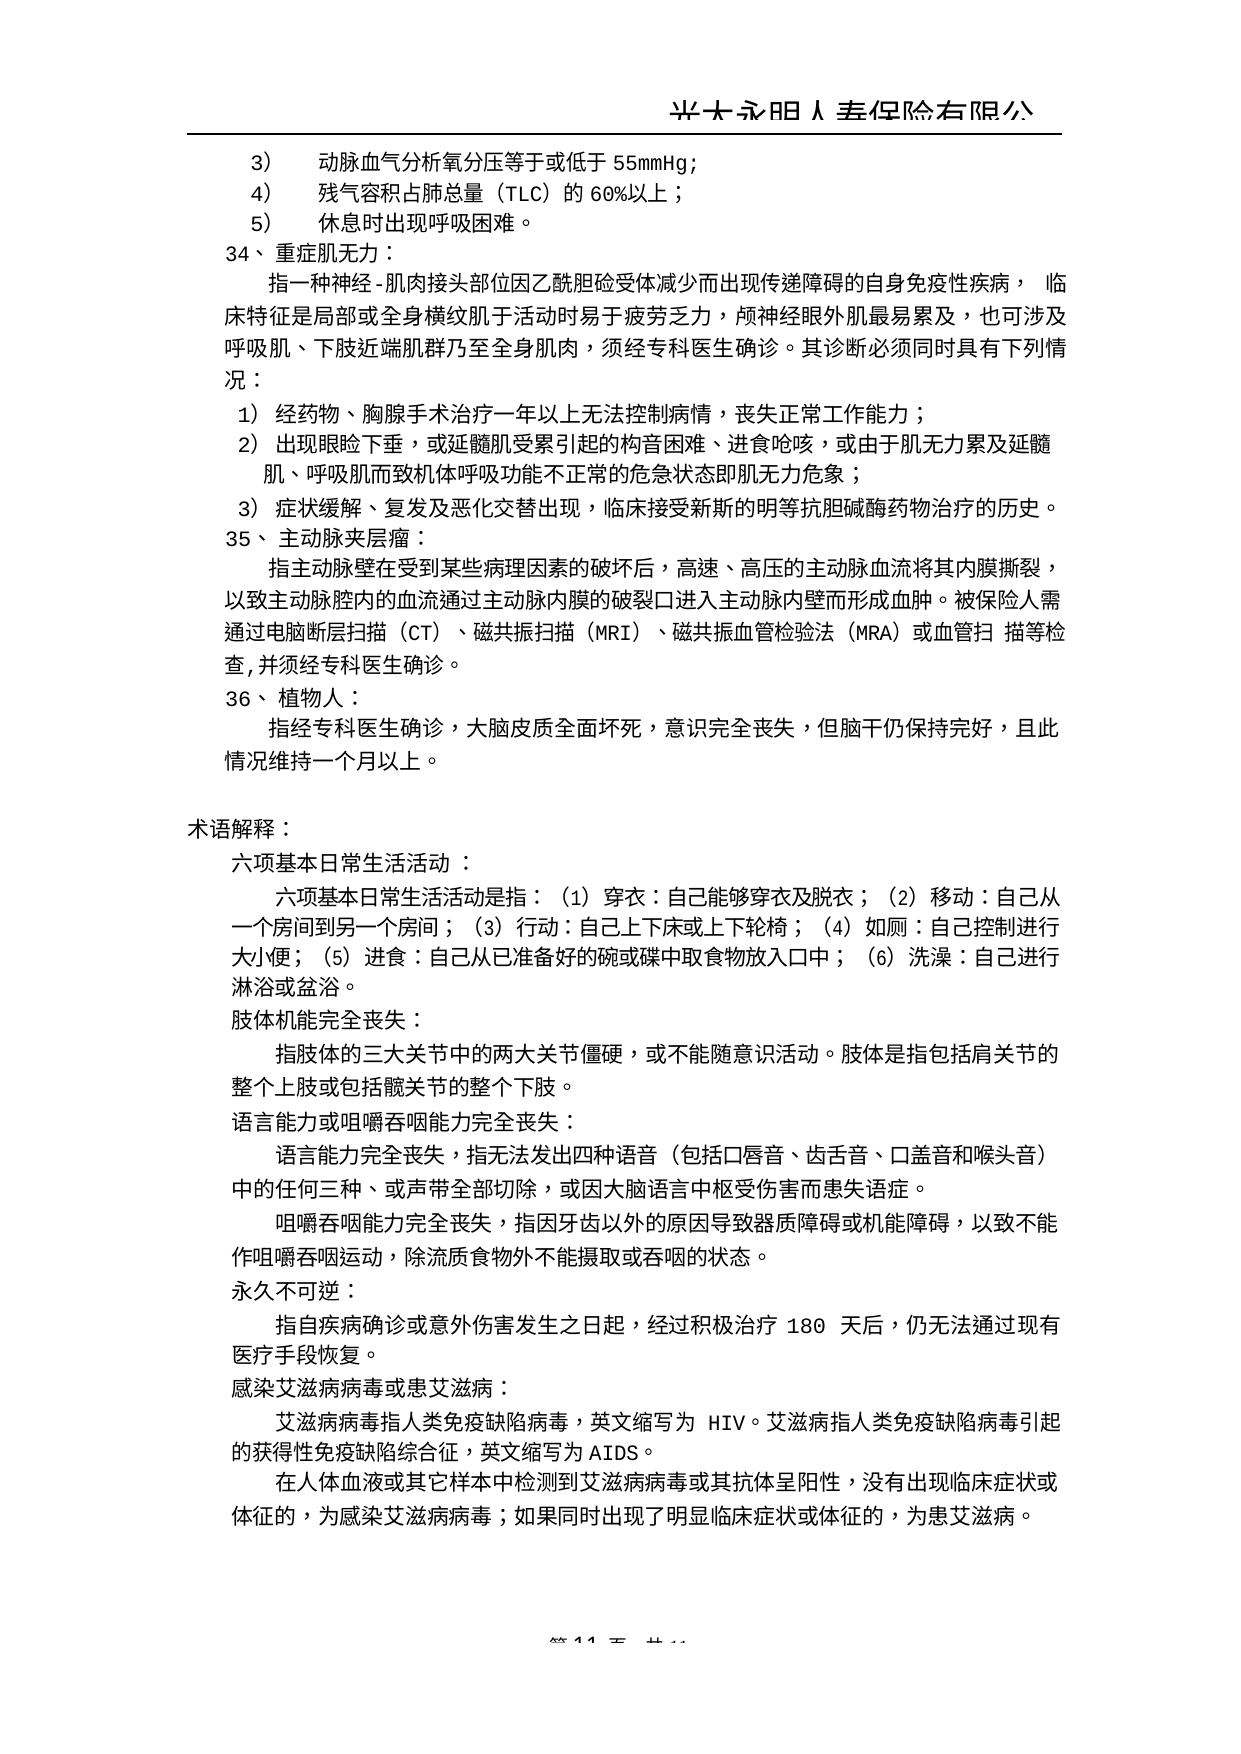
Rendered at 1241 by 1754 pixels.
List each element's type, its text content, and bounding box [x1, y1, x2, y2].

text 术语解释： [187, 814, 1084, 844]
text 指自疾病确诊或意外伤害发生之日起，经过积极治疗 180 天后，仍无法通过现有医疗手段恢复。 [231, 1310, 1062, 1370]
text 语言能力完全丧失，指无法发出四种语音（包括口唇音、齿舌音、口盖音和喉头音） 中的任何三种、或声带全部切除，或因大脑语言中枢受伤害而患失语症。 [231, 1140, 1073, 1204]
text 永久不可逆： [231, 1276, 1084, 1306]
list 动脉血气分析氧分压等于或低于 55mmHg; [250, 147, 1084, 177]
list 休息时出现呼吸困难。 [250, 208, 1084, 238]
list 症状缓解、复发及恶化交替出现，临床接受新斯的明等抗胆碱酶药物治疗的历史。 [237, 492, 1084, 522]
text 36、 植物人： [225, 682, 1084, 712]
text 肢体机能完全丧失： [231, 1005, 1084, 1035]
text 六项基本日常生活活动是指：（1）穿衣：自己能够穿衣及脱衣；（2）移动：自己从一个房间到另一个房间；（3）行动：自己上下床或上下轮椅；（4）如厕：自己控制进行大小便；（5）进食：自己从已准备好的碗或碟中取食物放入口中；（6）洗澡：自己进行淋浴或盆浴。 [231, 882, 1062, 1001]
text 感染艾滋病病毒或患艾滋病： [231, 1373, 1084, 1403]
list 出现眼睑下垂，或延髓肌受累引起的构音困难、进食呛咳，或由于肌无力累及延髓肌、呼吸肌而致机体呼吸功能不正常的危急状态即肌无力危象； [237, 429, 1061, 489]
text 指肢体的三大关节中的两大关节僵硬，或不能随意识活动。肢体是指包括肩关节的整个上肢或包括髋关节的整个下肢。 [231, 1039, 1062, 1102]
text 指一种神经-肌肉接头部位因乙酰胆硷受体减少而出现传递障碍的自身免疫性疾病， 临床特征是局部或全身横纹肌于活动时易于疲劳乏力，颅神经眼外肌最易累及，也可涉及呼吸肌、下肢近端肌群乃至全身肌肉，须经专科医生确诊。其诊断必须同时具有下列情况： [224, 268, 1068, 395]
text 34、 重症肌无力： [225, 238, 1084, 268]
text 35、 主动脉夹层瘤： [225, 523, 1084, 553]
text 在人体血液或其它样本中检测到艾滋病病毒或其抗体呈阳性，没有出现临床症状或体征的，为感染艾滋病病毒；如果同时出现了明显临床症状或体征的，为患艾滋病。 [231, 1467, 1061, 1530]
text 六项基本日常生活活动 ： [231, 848, 1084, 878]
text 咀嚼吞咽能力完全丧失，指因牙齿以外的原因导致器质障碍或机能障碍，以致不能作咀嚼吞咽运动，除流质食物外不能摄取或吞咽的状态。 [231, 1208, 1062, 1272]
text 指主动脉壁在受到某些病理因素的破坏后，高速、高压的主动脉血流将其内膜撕裂， 以致主动脉腔内的血流通过主动脉内膜的破裂口进入主动脉内壁而形成血肿。被保险人需通过电脑断层扫描（CT）、磁共振扫描（MRI）、磁共振血管检验法（MRA）或血管扫 描等检查,并须经专科医生确诊。 [224, 553, 1072, 679]
text 指经专科医生确诊，大脑皮质全面坏死，意识完全丧失，但脑干仍保持完好，且此情况维持一个月以上。 [224, 712, 1062, 776]
list 经药物、胸腺手术治疗一年以上无法控制病情，丧失正常工作能力； [237, 399, 1084, 429]
text 语言能力或咀嚼吞咽能力完全丧失： [231, 1107, 1084, 1137]
text 艾滋病病毒指人类免疫缺陷病毒，英文缩写为 HIV。艾滋病指人类免疫缺陷病毒引起的获得性免疫缺陷综合征，英文缩写为 AIDS。 [231, 1407, 1061, 1467]
list 残气容积占肺总量（TLC）的 60%以上； [250, 177, 1084, 207]
